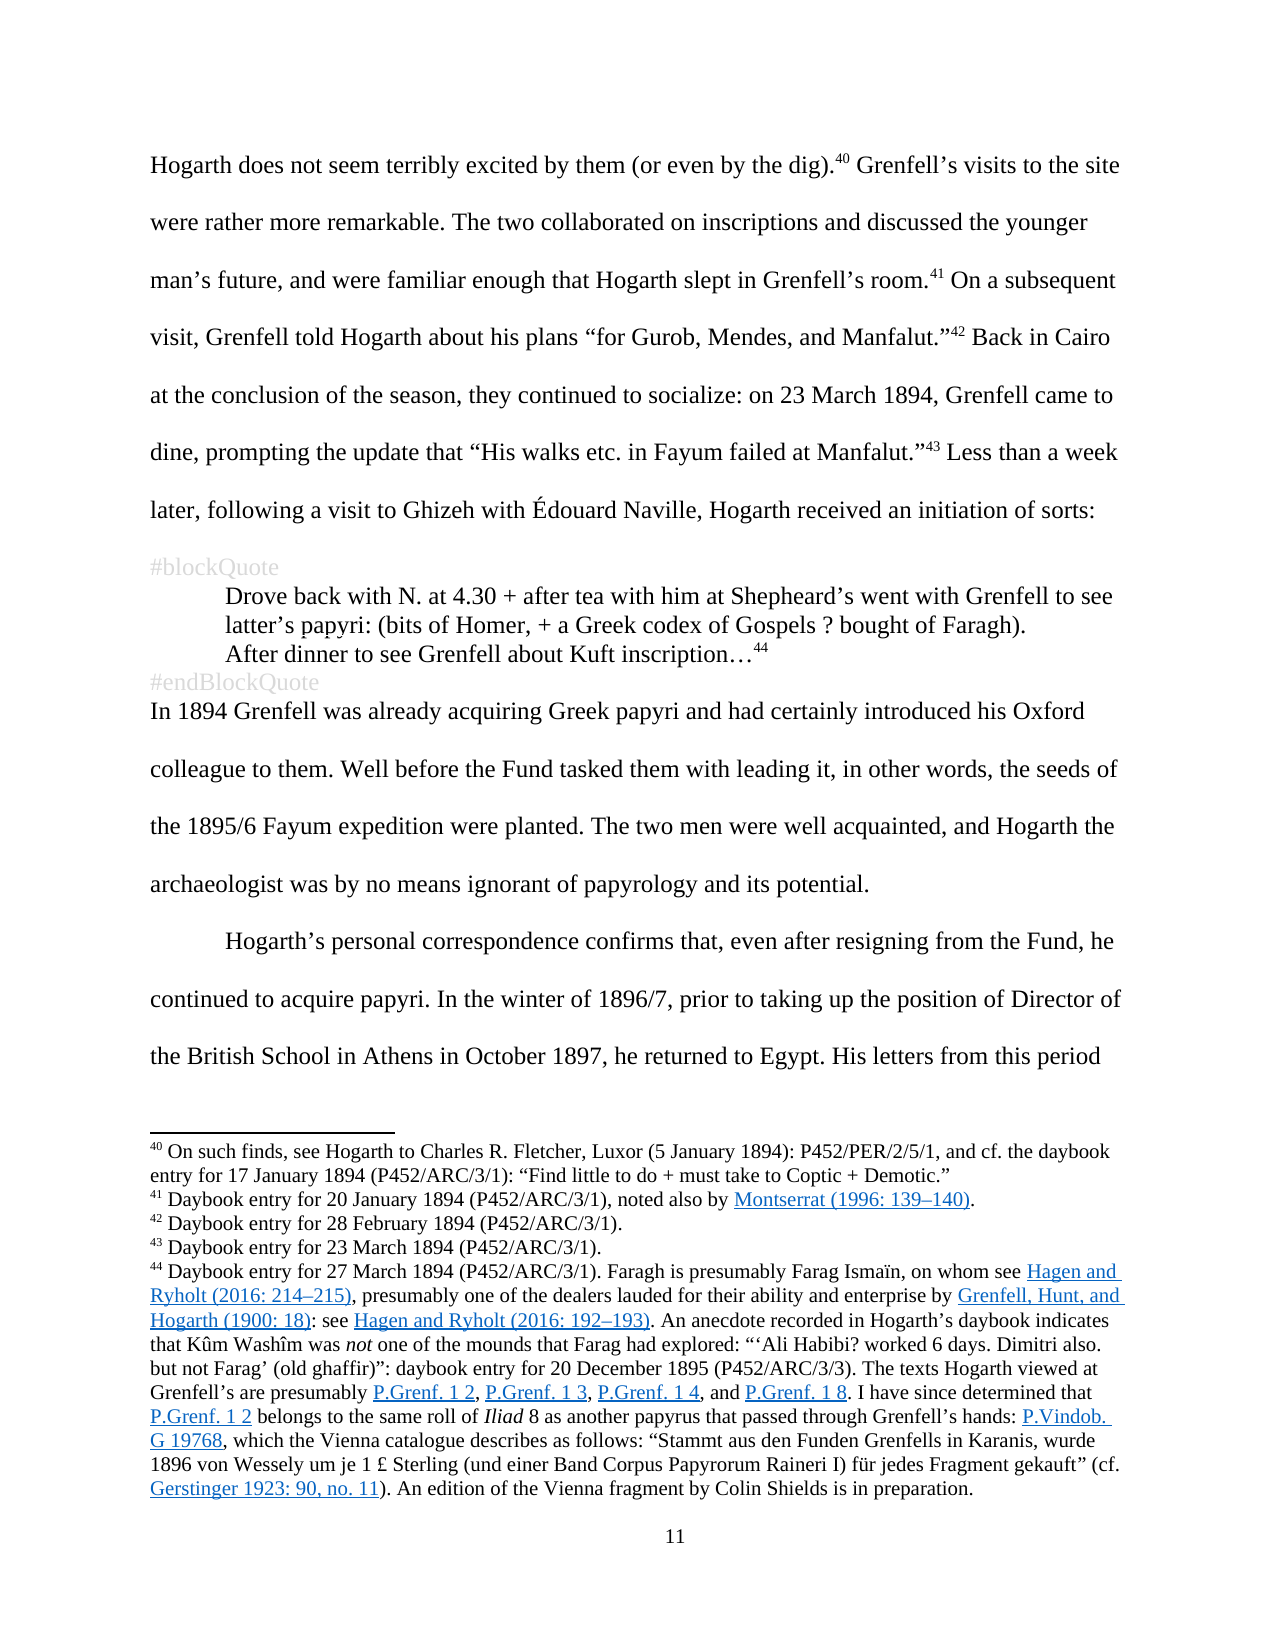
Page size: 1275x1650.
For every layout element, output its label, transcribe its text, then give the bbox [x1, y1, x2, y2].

text #endBlockQuote [150, 667, 1125, 696]
text Drove back with N. at 4.30 + after tea with him at Shepheard’s went with Grenfell to see latter’s papyri: (bits of Homer, + a Greek codex of Gospels ? bought of Faragh). [225, 581, 1125, 639]
text Hogarth’s personal correspondence confirms that, even after resigning from the Fund, he continued to acquire papyri. In the winter of 1896/7, prior to taking up the position of Director of the British School in Athens in October 1897, he returned to Egypt. His letters from this period are especially revealing. After arriving in Cairo from Ismailia on the final day of 1896, for example, he laments how empty the city is. [150, 926, 1125, 1070]
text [150, 150, 1125, 524]
text In 1894 Grenfell was already acquiring Greek papyri and had certainly introduced his Oxford colleague to them. Well before the Fund tasked them with leading it, in other words, the seeds of the 1895/6 Fayum expedition were planted. The two men were well acquainted, and Hogarth the archaeologist was by no means ignorant of papyrology and its potential. [150, 696, 1125, 897]
text After dinner to see Grenfell about Kuft inscription… [225, 639, 1125, 667]
text #blockQuote [150, 552, 1125, 581]
